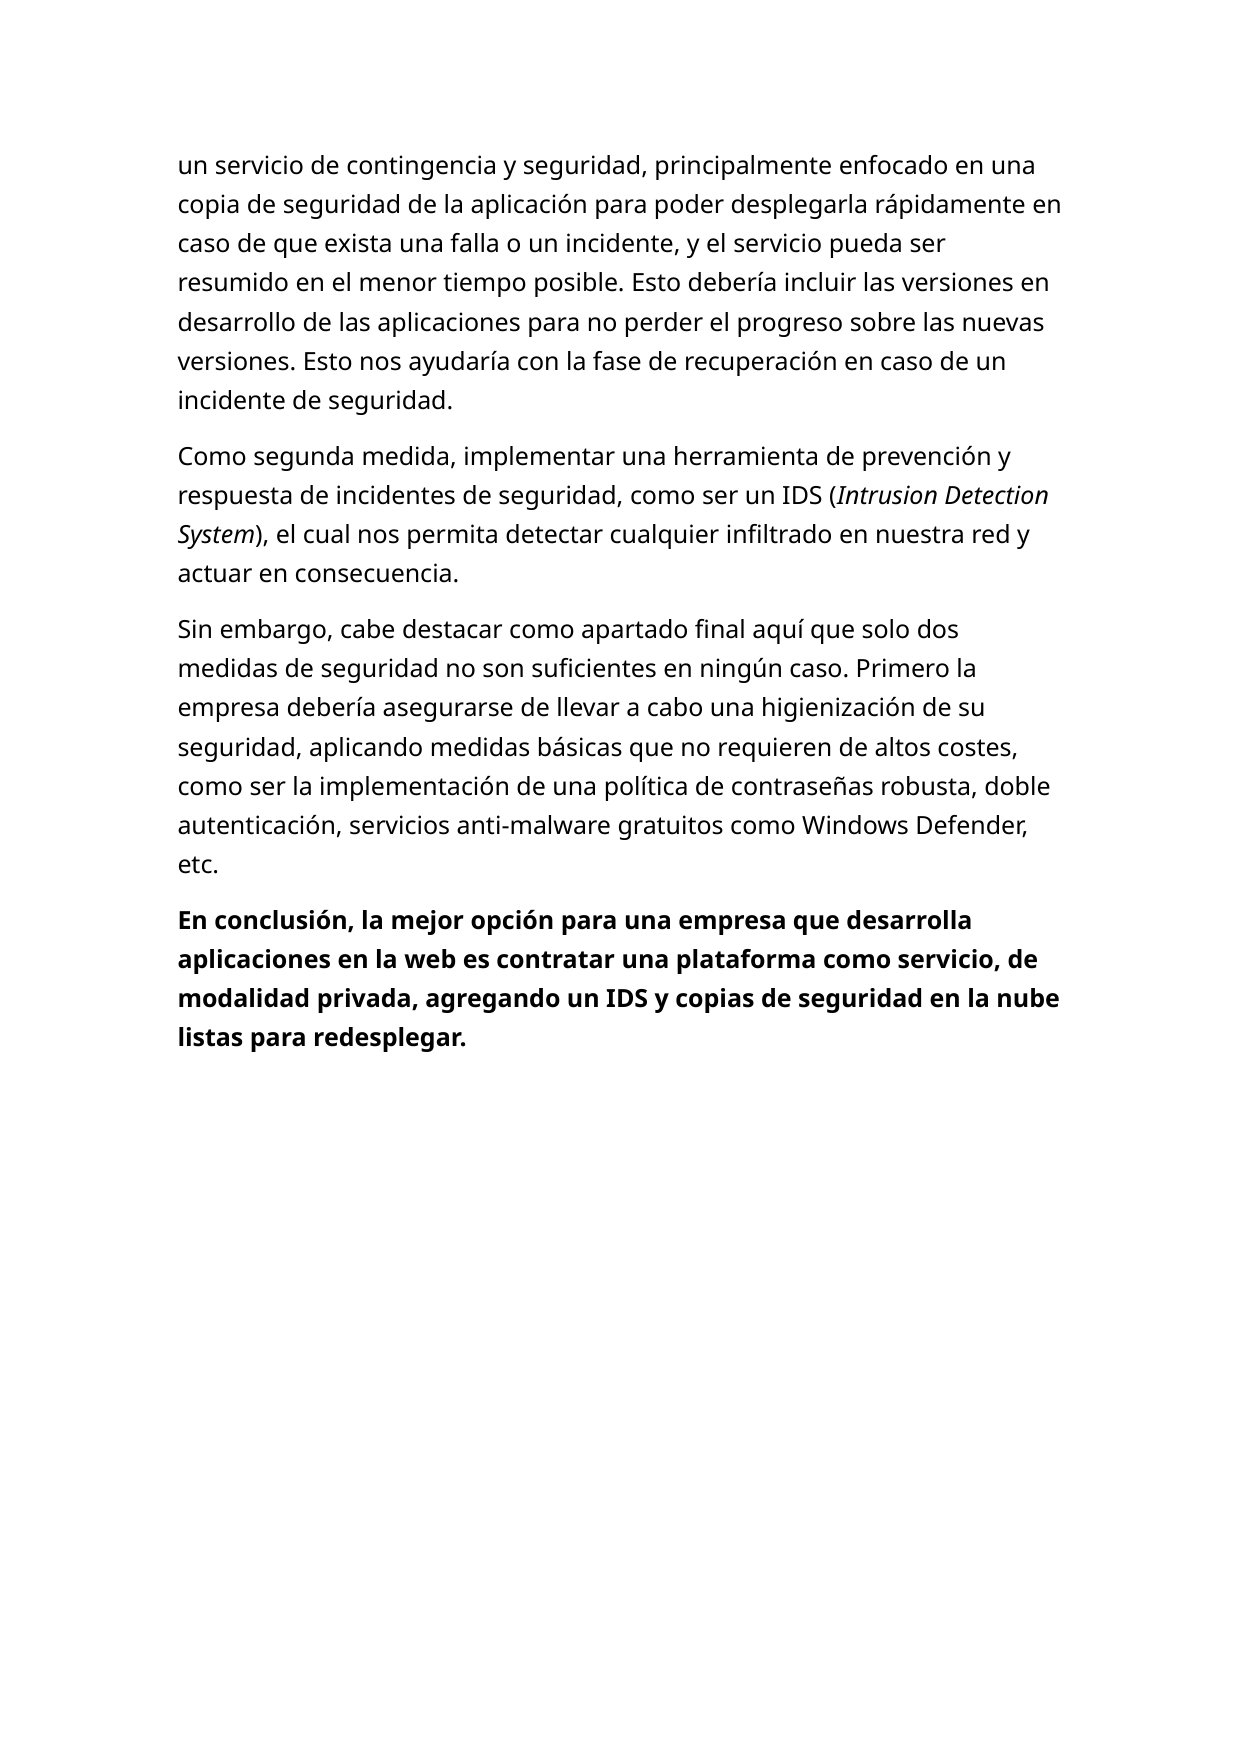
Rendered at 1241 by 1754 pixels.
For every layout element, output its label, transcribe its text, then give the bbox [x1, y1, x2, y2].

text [177, 148, 1063, 417]
text Sin embargo, cabe destacar como apartado final aquí que solo dos medidas de seguridad no son suficientes en ningún caso. Primero la empresa debería asegurarse de llevar a cabo una higienización de su seguridad, aplicando medidas básicas que no requieren de altos costes, como ser la implementación de una política de contraseñas robusta, doble autenticación, servicios anti-malware gratuitos como Windows Defender, etc. [177, 612, 1063, 881]
text Como segunda medida, implementar una herramienta de prevención y respuesta de incidentes de seguridad, como ser un IDS (Intrusion Detection System), el cual nos permita detectar cualquier infiltrado en nuestra red y actuar en consecuencia. [177, 438, 1063, 590]
text En conclusión, la mejor opción para una empresa que desarrolla aplicaciones en la web es contratar una plataforma como servicio, de modalidad privada, agregando un IDS y copias de seguridad en la nube listas para redesplegar. [177, 903, 1063, 1054]
